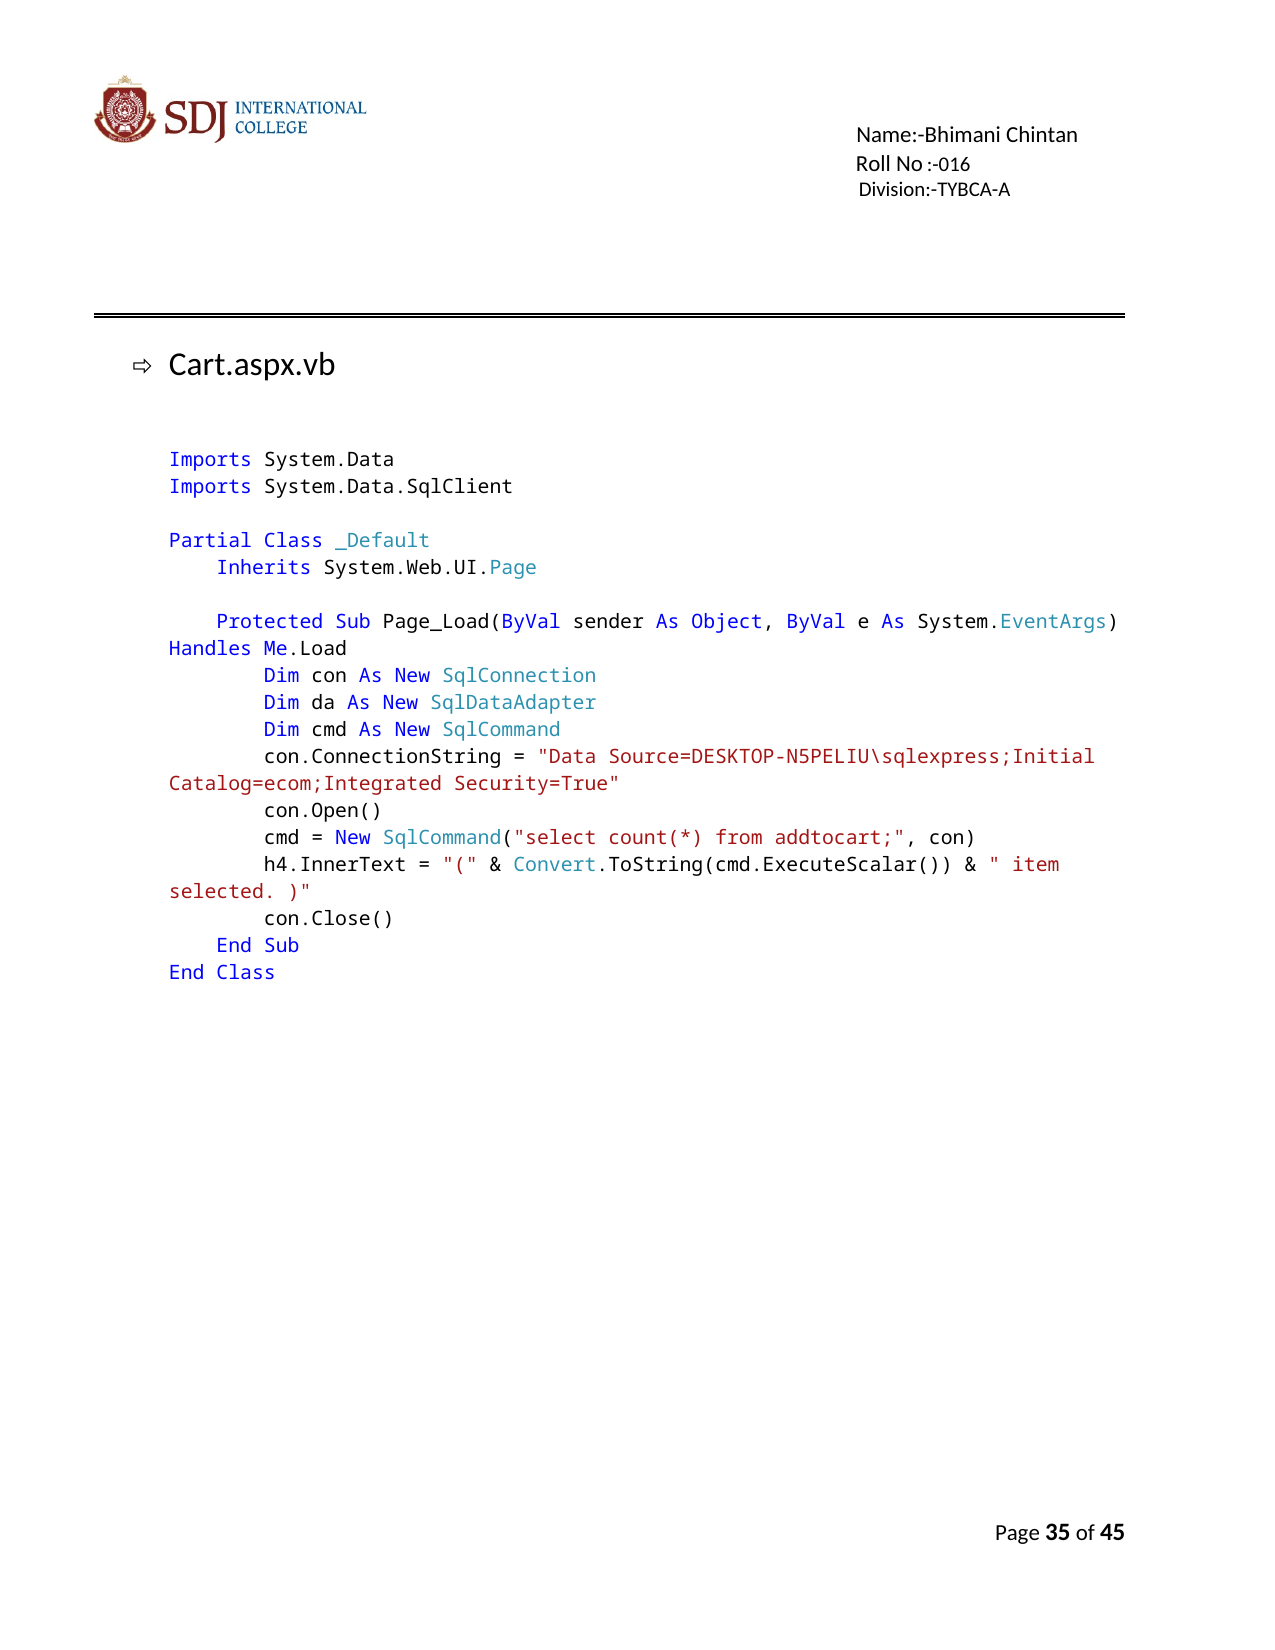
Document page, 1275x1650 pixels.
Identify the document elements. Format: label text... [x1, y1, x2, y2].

text Imports System.Data [169, 445, 1125, 472]
list Cart.aspx.vb [131, 343, 1125, 383]
text con.Open() [169, 796, 1125, 823]
text Dim con As New SqlConnection [169, 661, 1125, 688]
text Dim cmd As New SqlCommand [169, 715, 1125, 742]
text End Sub [169, 931, 1125, 958]
text con.Close() [169, 904, 1125, 931]
text h4.InnerText = "(" & Convert.ToString(cmd.ExecuteScalar()) & " item selected. )" [169, 850, 1125, 904]
text Inherits System.Web.UI.Page [169, 553, 1125, 580]
text Dim da As New SqlDataAdapter [169, 688, 1125, 715]
text End Class [169, 958, 1125, 985]
text con.ConnectionString = "Data Source=DESKTOP-N5PELIU\sqlexpress;Initial Catalog=ecom;Integrated Security=True" [169, 742, 1125, 796]
text Imports System.Data.SqlClient [169, 472, 1125, 499]
text Protected Sub Page_Load(ByVal sender As Object, ByVal e As System.EventArgs) Handles Me.Load [169, 607, 1125, 661]
text Partial Class _Default [169, 526, 1125, 553]
picture [93, 75, 367, 143]
text cmd = New SqlCommand("select count(*) from addtocart;", con) [169, 823, 1125, 850]
